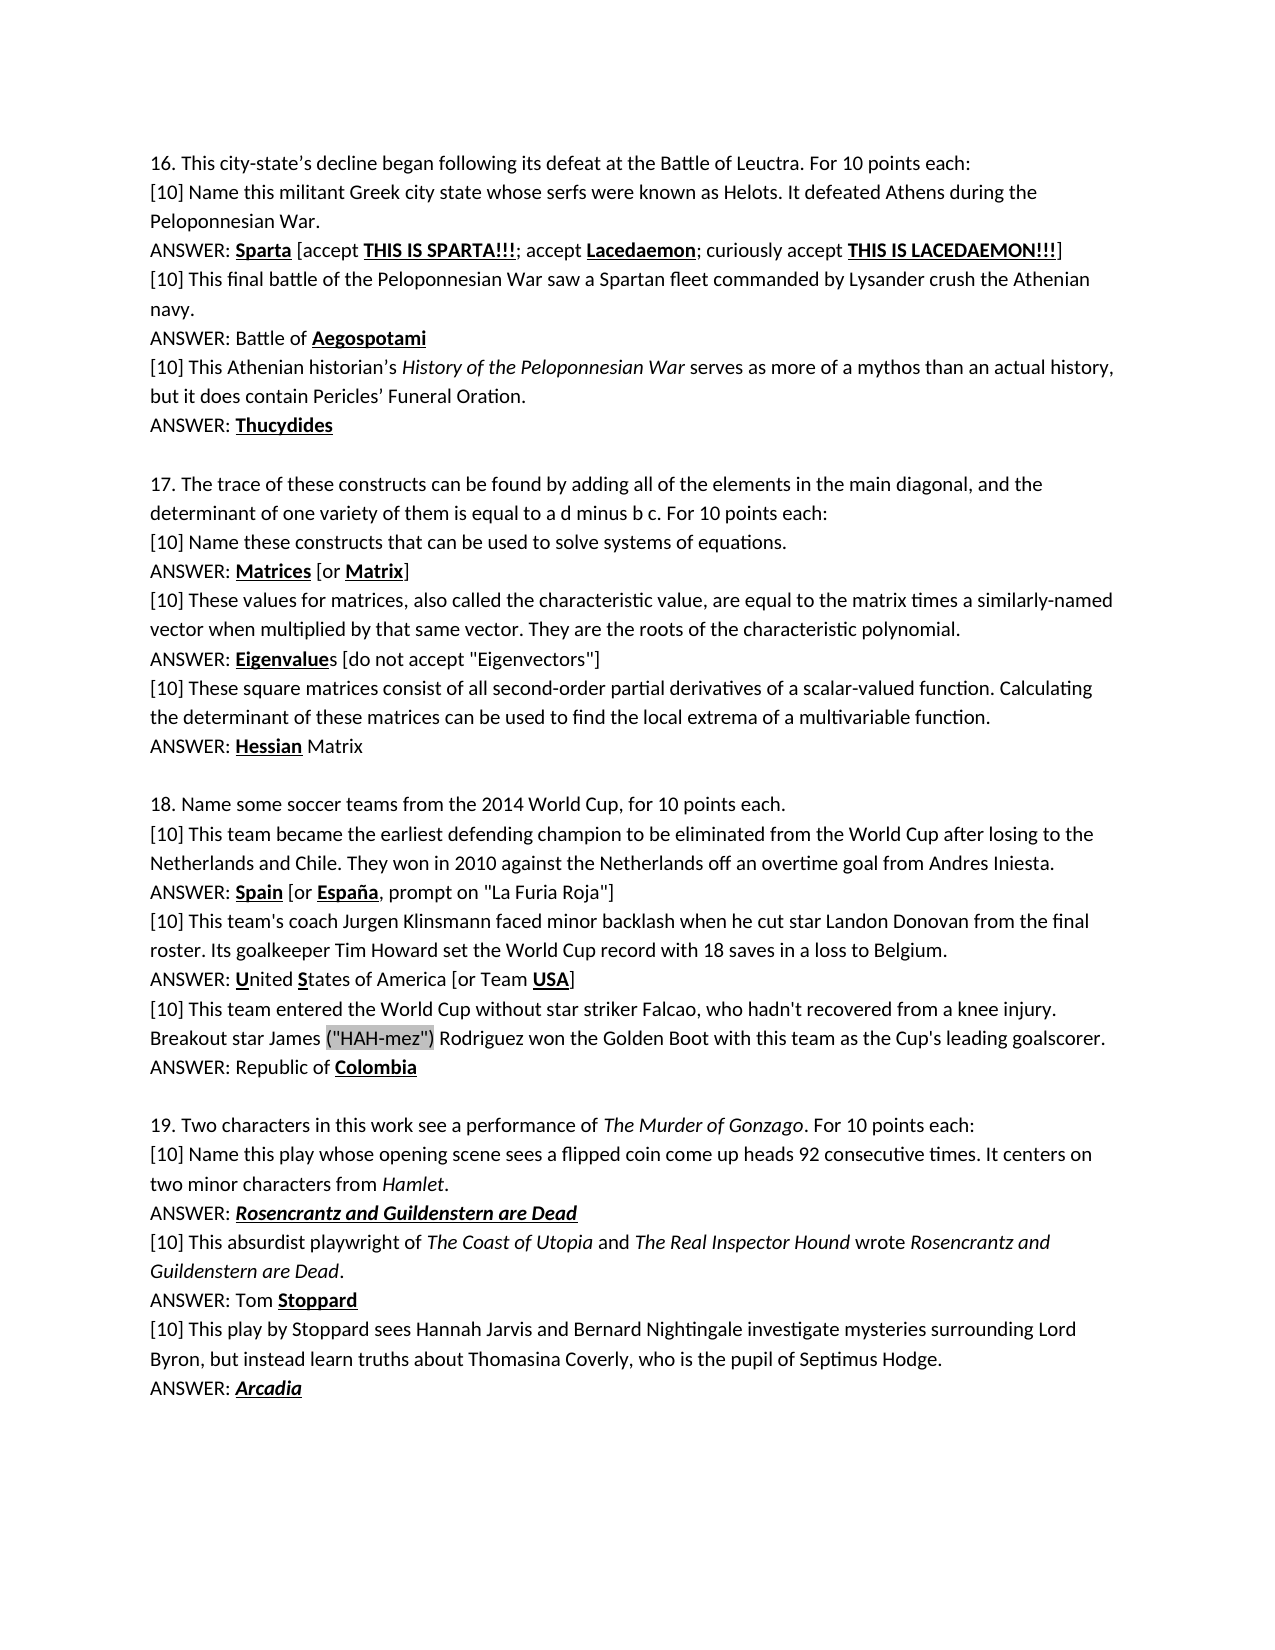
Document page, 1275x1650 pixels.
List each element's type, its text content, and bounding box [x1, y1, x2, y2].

text 18. Name some soccer teams from the 2014 World Cup, for 10 points each. [10] This team became the earliest defending champion to be eliminated from the World Cup after losing to the Netherlands and Chile. They won in 2010 against the Netherlands off an overtime goal from Andres Iniesta. ANSWER: Spain [or España, prompt on "La Furia Roja"] [10] This team's coach Jurgen Klinsmann faced minor backlash when he cut star Landon Donovan from the final roster. Its goalkeeper Tim Howard set the World Cup record with 18 saves in a loss to Belgium. ANSWER: United States of America [or Team USA] [10] This team entered the World Cup without star striker Falcao, who hadn't recovered from a knee injury. Breakout star James ("HAH-mez") Rodriguez won the Golden Boot with this team as the Cup's leading goalscorer. ANSWER: Republic of Colombia [150, 792, 1125, 1079]
text 17. The trace of these constructs can be found by adding all of the elements in the main diagonal, and the determinant of one variety of them is equal to a d minus b c. For 10 points each: [10] Name these constructs that can be used to solve systems of equations. ANSWER: Matrices [or Matrix] [10] These values for matrices, also called the characteristic value, are equal to the matrix times a similarly-named vector when multiplied by that same vector. They are the roots of the characteristic polynomial. ANSWER: Eigenvalues [do not accept "Eigenvectors"] [10] These square matrices consist of all second-order partial derivatives of a scalar-valued function. Calculating the determinant of these matrices can be used to find the local extrema of a multivariable function. ANSWER: Hessian Matrix [150, 471, 1125, 759]
text 19. Two characters in this work see a performance of The Murder of Gonzago. For 10 points each: [10] Name this play whose opening scene sees a flipped coin come up heads 92 consecutive times. It centers on two minor characters from Hamlet. ANSWER: Rosencrantz and Guildenstern are Dead [10] This absurdist playwright of The Coast of Utopia and The Real Inspector Hound wrote Rosencrantz and Guildenstern are Dead. ANSWER: Tom Stoppard [10] This play by Stoppard sees Hannah Jarvis and Bernard Nightingale investigate mysteries surrounding Lord Byron, but instead learn truths about Thomasina Coverly, who is the pupil of Septimus Hodge. ANSWER: Arcadia [150, 1112, 1125, 1400]
text 16. This city-state’s decline began following its defeat at the Battle of Leuctra. For 10 points each: [10] Name this militant Greek city state whose serfs were known as Helots. It defeated Athens during the Peloponnesian War. ANSWER: Sparta [accept THIS IS SPARTA!!!; accept Lacedaemon; curiously accept THIS IS LACEDAEMON!!!] [10] This final battle of the Peloponnesian War saw a Spartan fleet commanded by Lysander crush the Athenian navy. ANSWER: Battle of Aegospotami [10] This Athenian historian’s History of the Peloponnesian War serves as more of a mythos than an actual history, but it does contain Pericles’ Funeral Oration. ANSWER: Thucydides [150, 150, 1125, 438]
